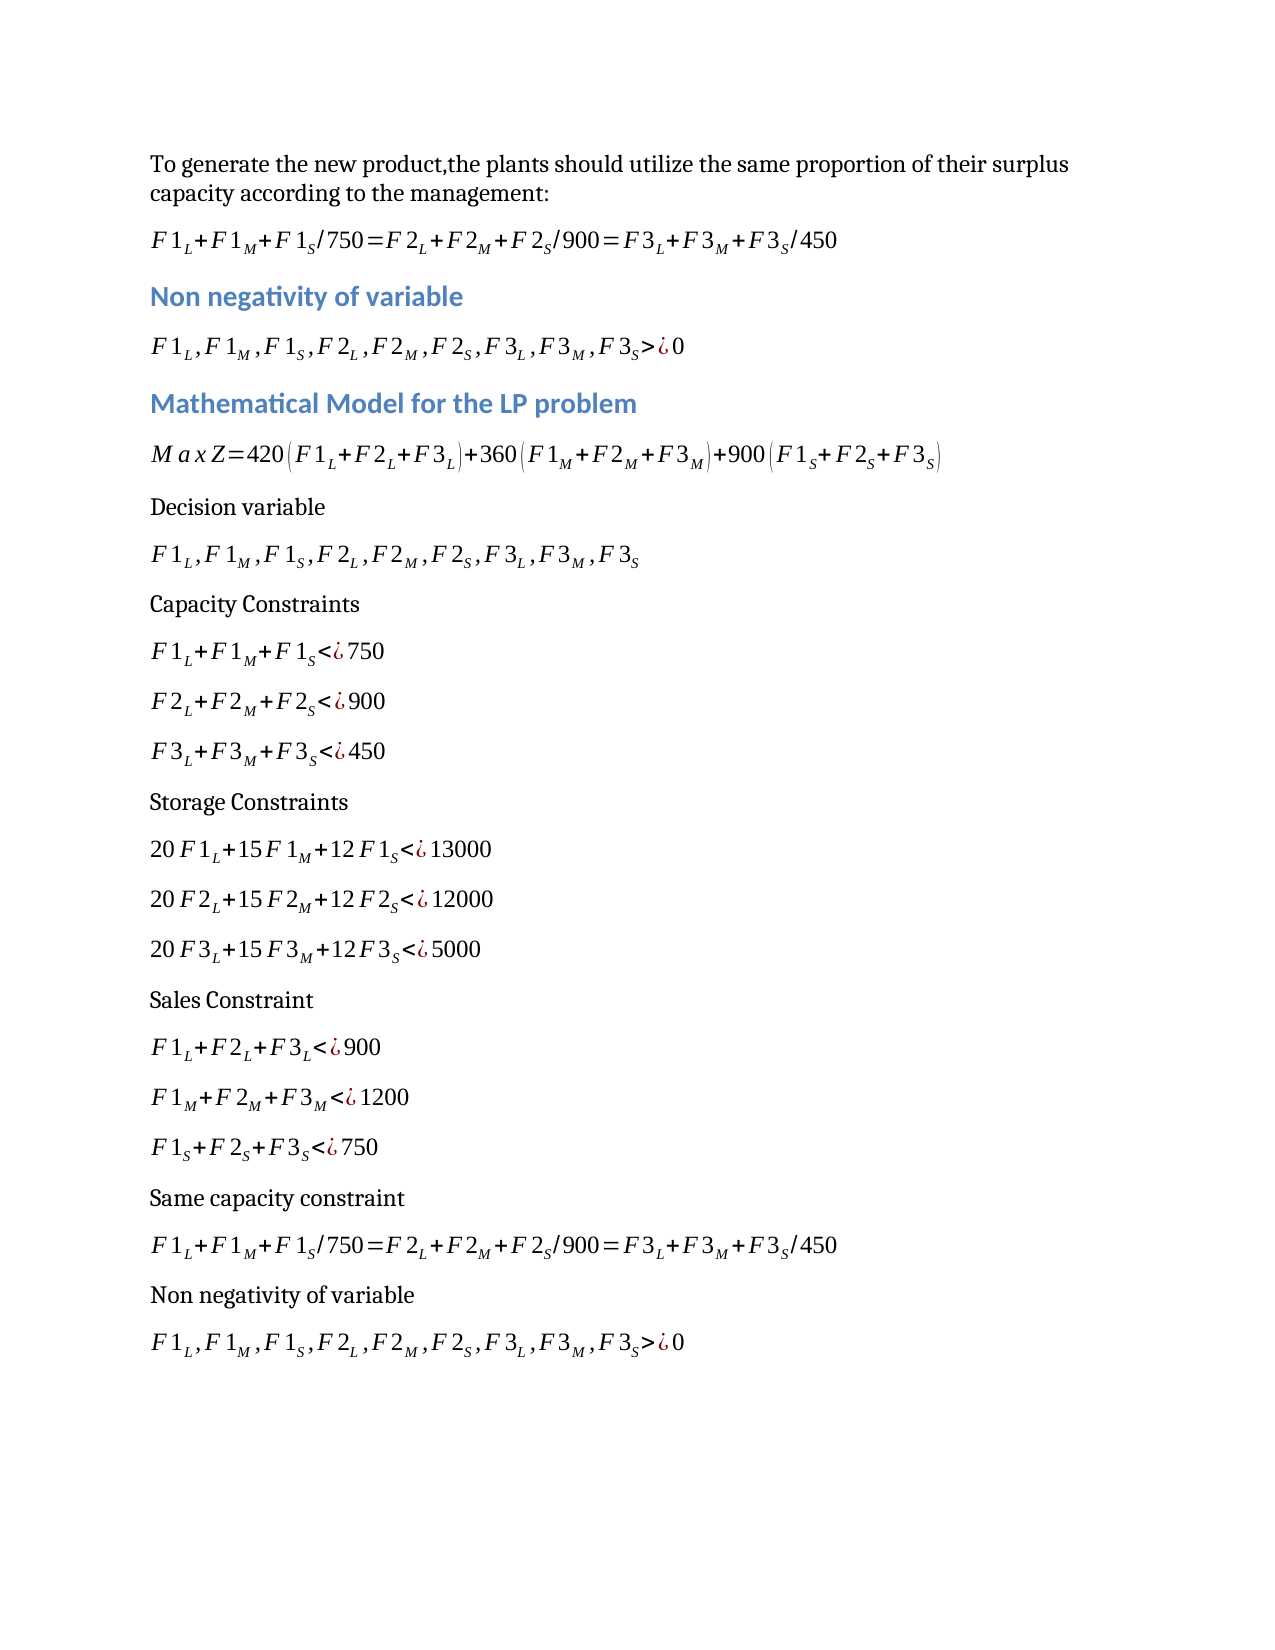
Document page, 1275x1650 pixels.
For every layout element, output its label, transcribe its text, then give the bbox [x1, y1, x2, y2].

text Same capacity constraint [150, 1184, 1125, 1213]
text Decision variable [150, 493, 1125, 522]
text To generate the new product,the plants should utilize the same proportion of their surplus capacity according to the management: [150, 150, 1125, 207]
text Storage Constraints [150, 788, 1125, 817]
subtitle Mathematical Model for the LP problem [150, 385, 1125, 421]
text Non negativity of variable [150, 1281, 1125, 1310]
text Capacity Constraints [150, 590, 1125, 619]
text Sales Constraint [150, 986, 1125, 1015]
subtitle Non negativity of variable [150, 278, 1125, 314]
